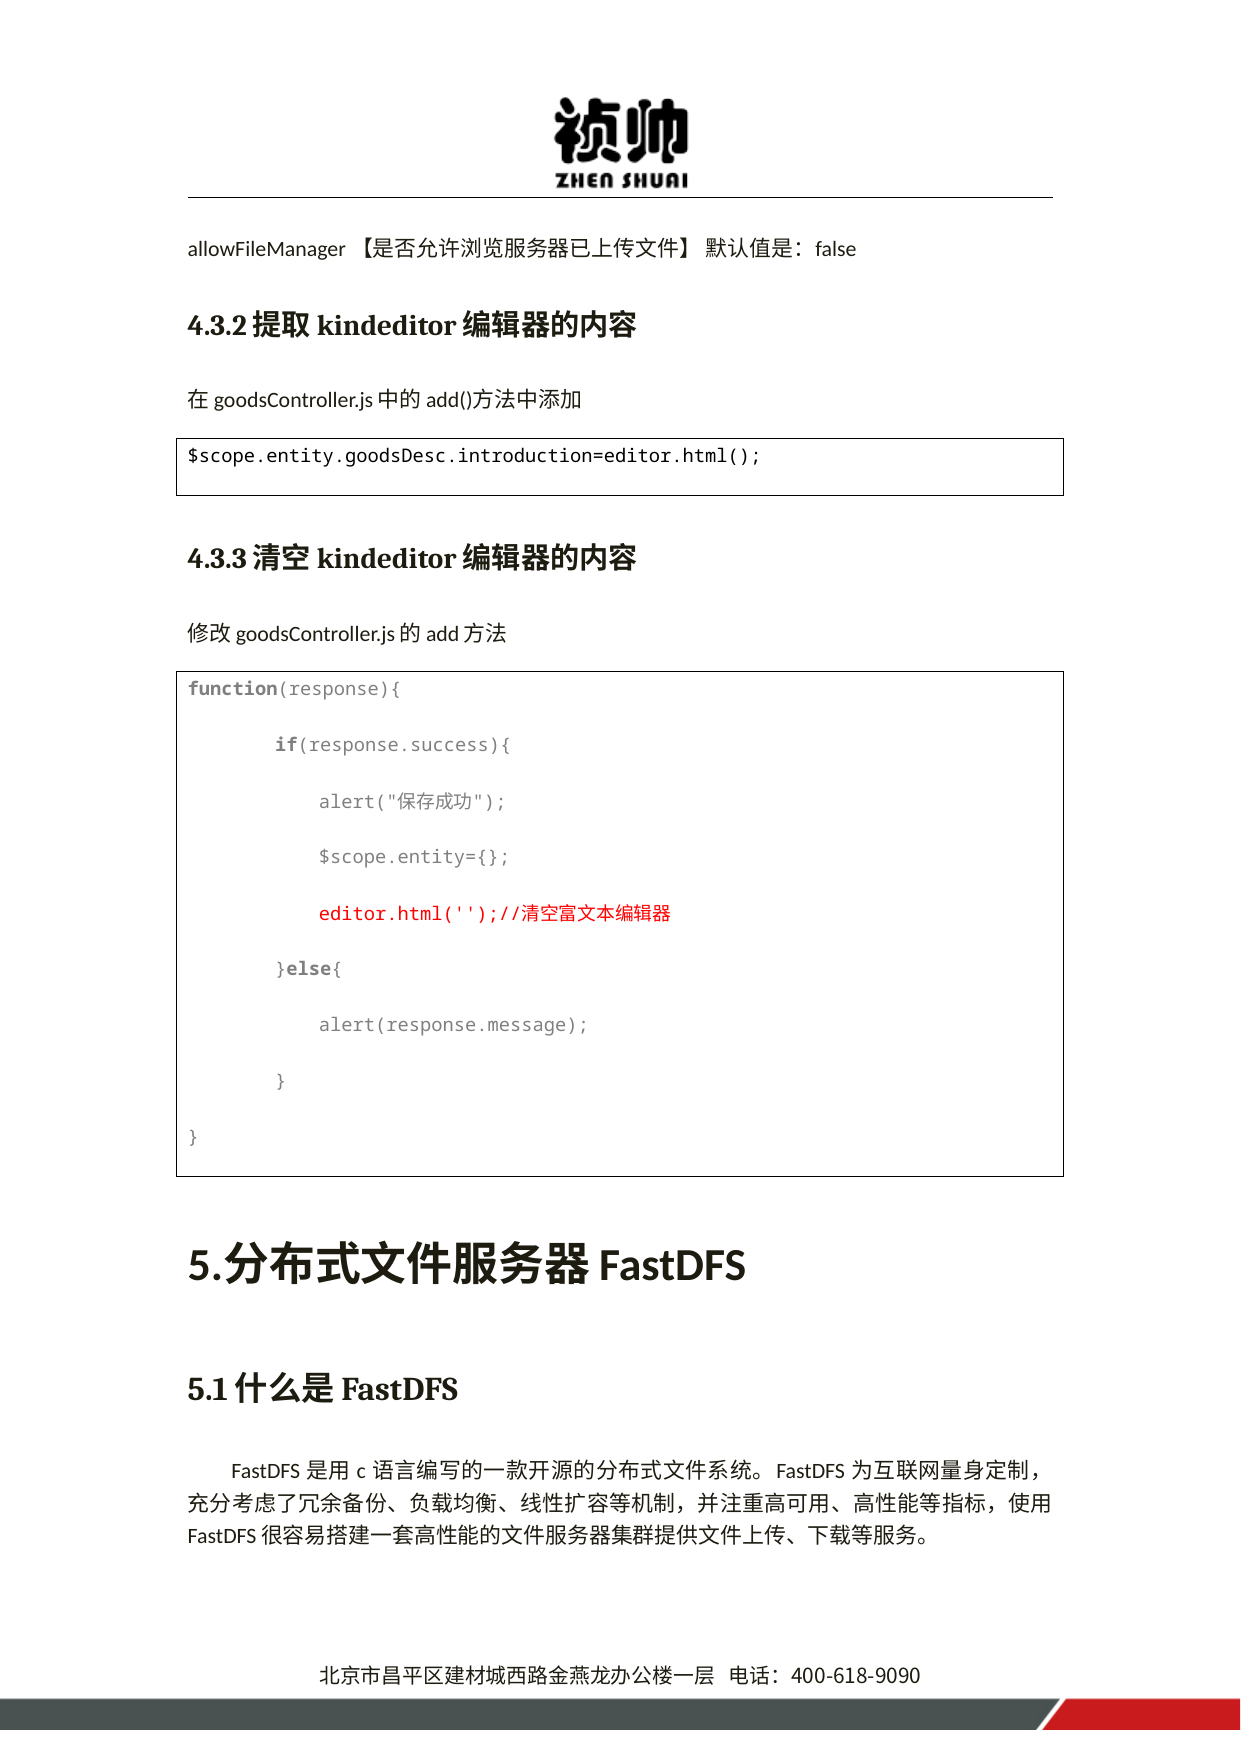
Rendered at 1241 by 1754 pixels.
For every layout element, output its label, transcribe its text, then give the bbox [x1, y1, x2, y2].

subtitle 5.1什么是FastDFS [187, 1354, 1053, 1419]
subtitle 5.分布式文件服务器FastDFS [187, 1212, 1053, 1309]
table_header $scope.entity.goodsDesc.introduction=editor.html(); [177, 439, 1063, 495]
subtitle 4.3.3清空kindeditor编辑器的内容 [187, 523, 1053, 588]
text allowFileManager 【是否允许浏览服务器已上传文件】 默认值是：false [187, 230, 1053, 263]
picture [0, 1639, 1241, 1730]
picture [543, 88, 697, 195]
text 在goodsController.js中的add()方法中添加 [187, 382, 1053, 414]
table_header function(response){ if(response.success){ alert("保存成功"); $scope.entity={}; editor.html('');//清空富文本编辑器 }else{ alert(response.message); } } [177, 672, 1063, 1176]
text FastDFS 是用 c 语言编写的一款开源的分布式文件系统。FastDFS 为互联网量身定制，充分考虑了冗余备份、负载均衡、线性扩容等机制，并注重高可用、高性能等指标，使用 FastDFS很容易搭建一套高性能的文件服务器集群提供文件上传、下载等服务。 [187, 1453, 1053, 1551]
text 修改goodsController.js的add方法 [187, 615, 1053, 648]
subtitle 4.3.2提取kindeditor编辑器的内容 [187, 290, 1053, 355]
